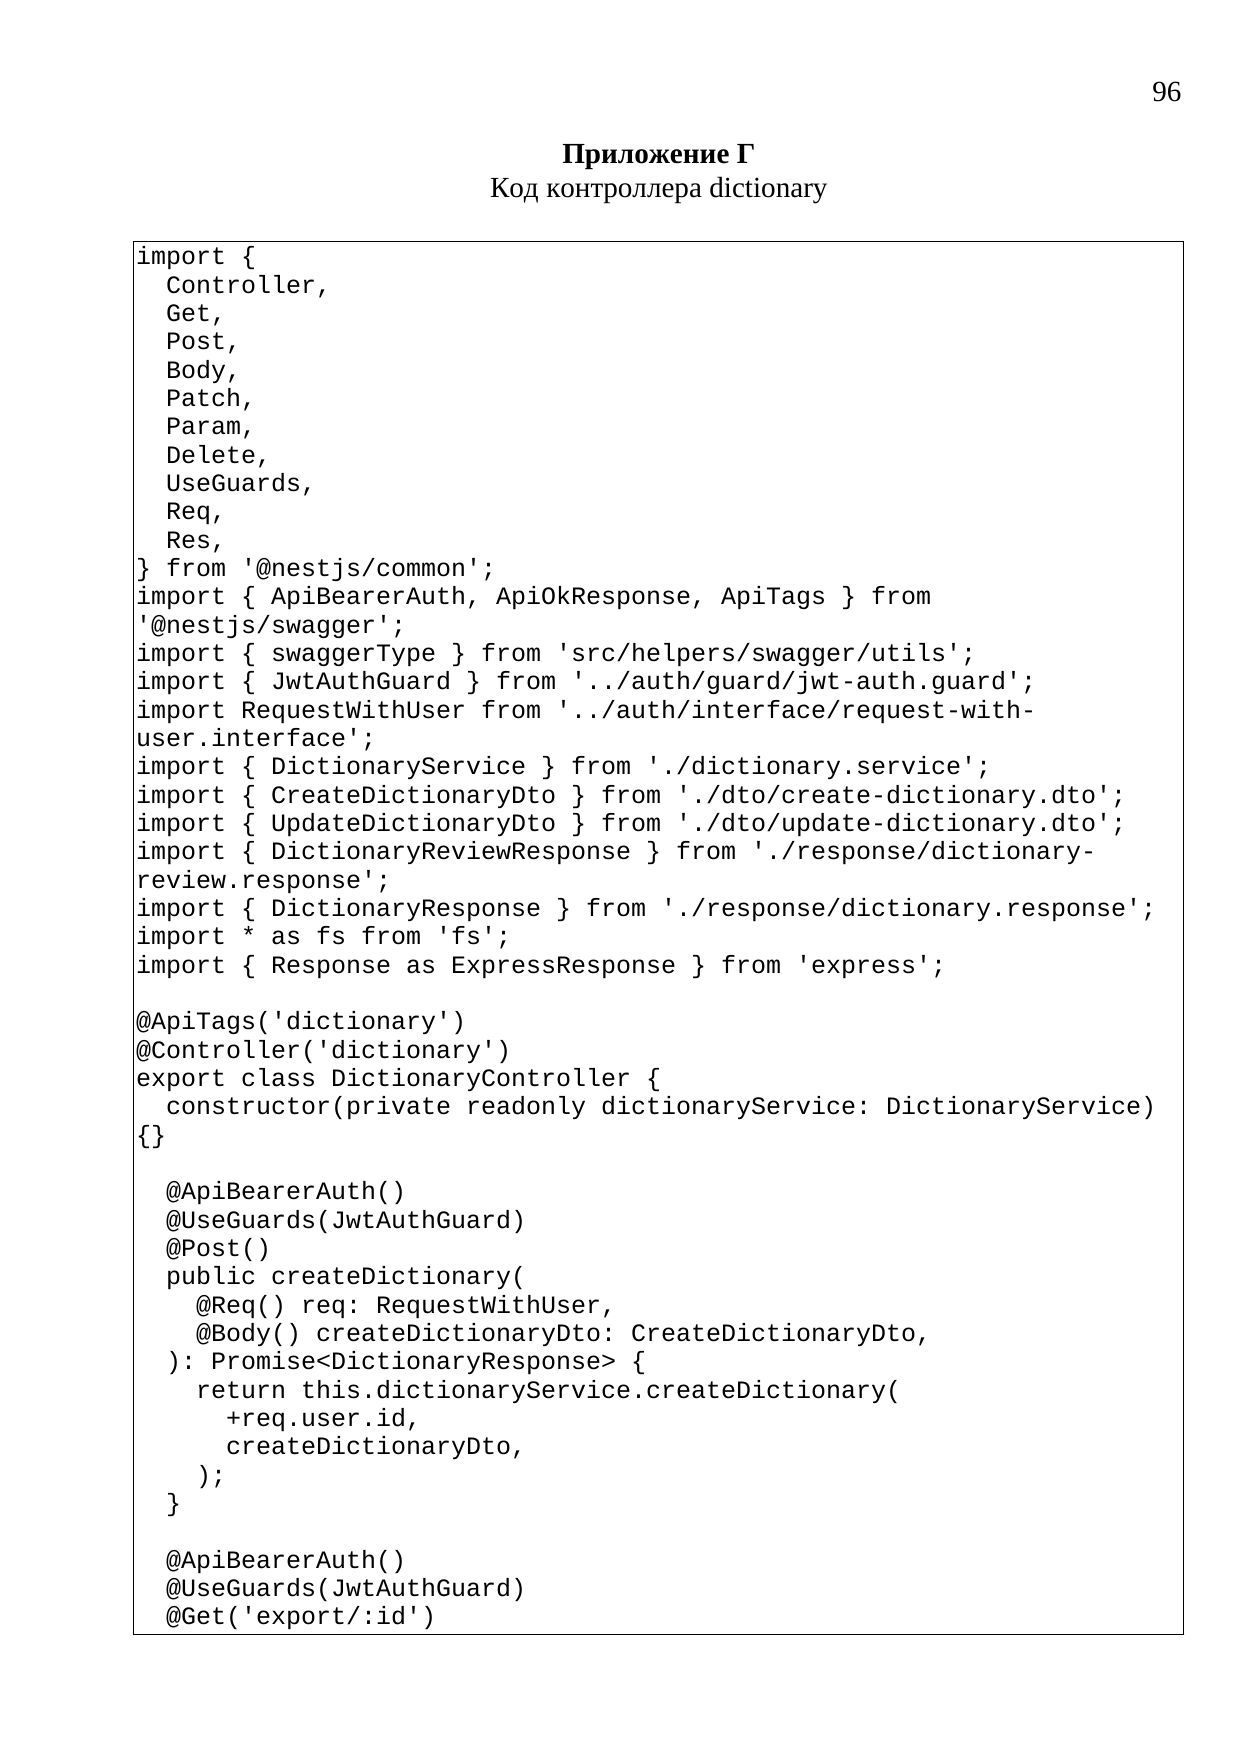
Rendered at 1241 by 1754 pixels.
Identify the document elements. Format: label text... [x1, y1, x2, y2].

text import { CreateDictionaryDto } from './dto/create-dictionary.dto'; [136, 782, 1181, 811]
text Body, [136, 357, 1181, 386]
text Код контроллера dictionary [136, 170, 1181, 203]
text @Post() [136, 1236, 1181, 1264]
text @ApiTags('dictionary') [136, 1009, 1181, 1037]
text @ApiBearerAuth() [136, 1179, 1181, 1207]
text import { swaggerType } from 'src/helpers/swagger/utils'; [136, 641, 1181, 669]
text @UseGuards(JwtAuthGuard) [136, 1207, 1181, 1236]
text ): Promise<DictionaryResponse> { [136, 1349, 1181, 1377]
text @UseGuards(JwtAuthGuard) [136, 1576, 1181, 1601]
text import { JwtAuthGuard } from '../auth/guard/jwt-auth.guard'; [136, 669, 1181, 697]
text import { UpdateDictionaryDto } from './dto/update-dictionary.dto'; [136, 811, 1181, 839]
text createDictionaryDto, [136, 1434, 1181, 1462]
text Get, [136, 301, 1181, 329]
text Req, [136, 499, 1181, 527]
text } [136, 1491, 1181, 1519]
text @Body() createDictionaryDto: CreateDictionaryDto, [136, 1321, 1181, 1349]
text UseGuards, [136, 471, 1181, 499]
text @Controller('dictionary') [136, 1037, 1181, 1066]
text Param, [136, 414, 1181, 442]
text constructor(private readonly dictionaryService: DictionaryService) {} [136, 1094, 1181, 1151]
text @Req() req: RequestWithUser, [136, 1292, 1181, 1321]
text import { [134, 242, 1183, 272]
text Controller, [136, 272, 1181, 301]
text import { Response as ExpressResponse } from 'express'; [136, 952, 1181, 981]
text import { ApiBearerAuth, ApiOkResponse, ApiTags } from '@nestjs/swagger'; [136, 584, 1181, 641]
text Patch, [136, 386, 1181, 414]
text @ApiBearerAuth() [136, 1547, 1181, 1576]
text Res, [136, 527, 1181, 556]
text Post, [136, 329, 1181, 357]
text ); [136, 1462, 1181, 1491]
text +req.user.id, [136, 1406, 1181, 1434]
text export class DictionaryController { [136, 1066, 1181, 1094]
text import { DictionaryService } from './dictionary.service'; [136, 754, 1181, 782]
text import { DictionaryReviewResponse } from './response/dictionary-review.response'; [136, 839, 1181, 896]
text return this.dictionaryService.createDictionary( [136, 1377, 1181, 1406]
text import * as fs from 'fs'; [136, 924, 1181, 952]
text import { DictionaryResponse } from './response/dictionary.response'; [136, 896, 1181, 924]
text Delete, [136, 442, 1181, 471]
subtitle Приложение Г [136, 136, 1181, 170]
text import RequestWithUser from '../auth/interface/request-with-user.interface'; [136, 697, 1181, 754]
text } from '@nestjs/common'; [136, 556, 1181, 584]
text @Get('export/:id') [134, 1601, 1183, 1634]
text public createDictionary( [136, 1264, 1181, 1292]
